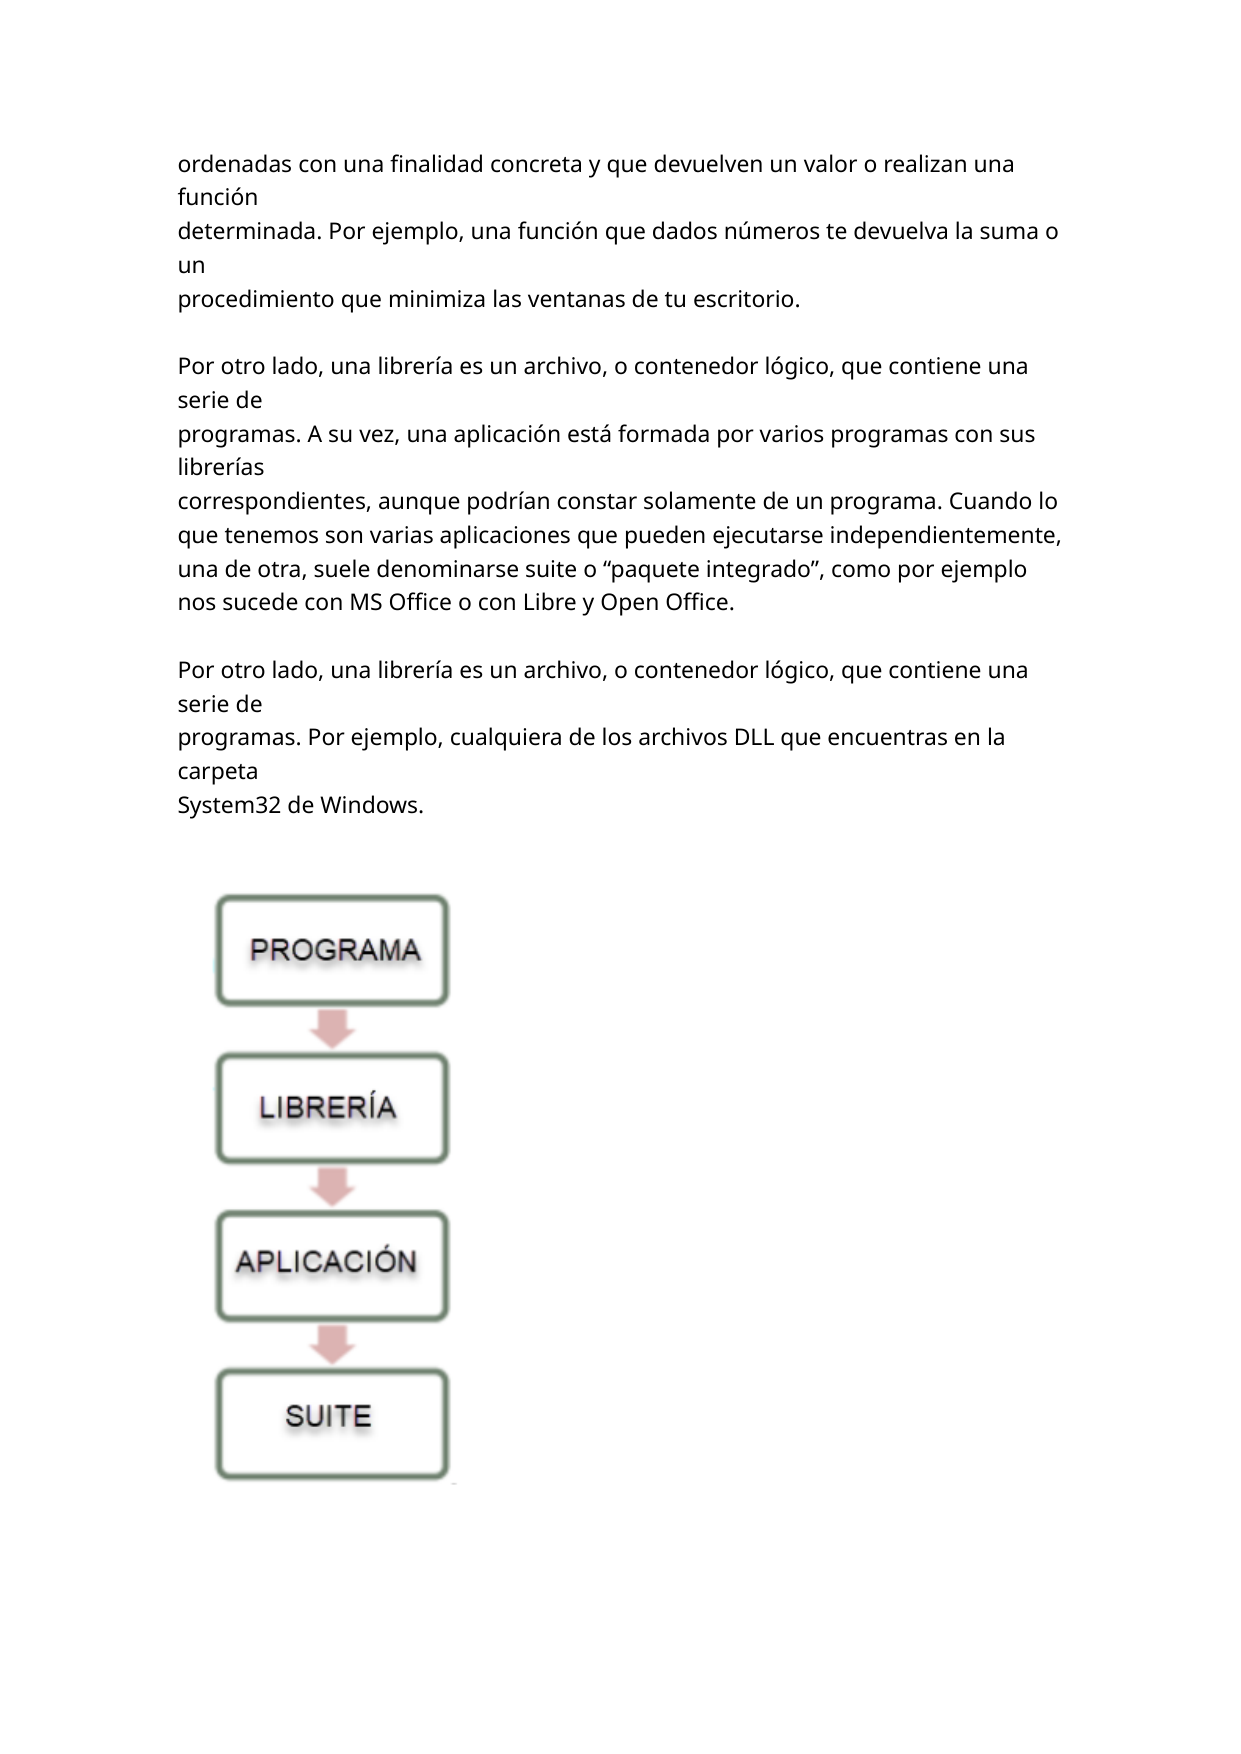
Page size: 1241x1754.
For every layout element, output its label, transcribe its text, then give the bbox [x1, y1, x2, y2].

picture [177, 856, 490, 1524]
text Por otro lado, una librería es un archivo, o contenedor lógico, que contiene una serie de [177, 654, 1063, 719]
text Por otro lado, una librería es un archivo, o contenedor lógico, que contiene una serie de [177, 350, 1063, 415]
text programas. A su vez, una aplicación está formada por varios programas con sus librerías [177, 418, 1063, 483]
text procedimiento que minimiza las ventanas de tu escritorio. [177, 283, 1063, 314]
text System32 de Windows. [177, 789, 1063, 820]
text ordenadas con una finalidad concreta y que devuelven un valor o realizan una función [177, 148, 1063, 213]
text determinada. Por ejemplo, una función que dados números te devuelva la suma o un [177, 215, 1063, 280]
text programas. Por ejemplo, cualquiera de los archivos DLL que encuentras en la carpeta [177, 721, 1063, 786]
text correspondientes, aunque podrían constar solamente de un programa. Cuando lo que tenemos son varias aplicaciones que pueden ejecutarse independientemente, una de otra, suele denominarse suite o “paquete integrado”, como por ejemplo nos sucede con MS Office o con Libre y Open Office. [177, 485, 1063, 618]
